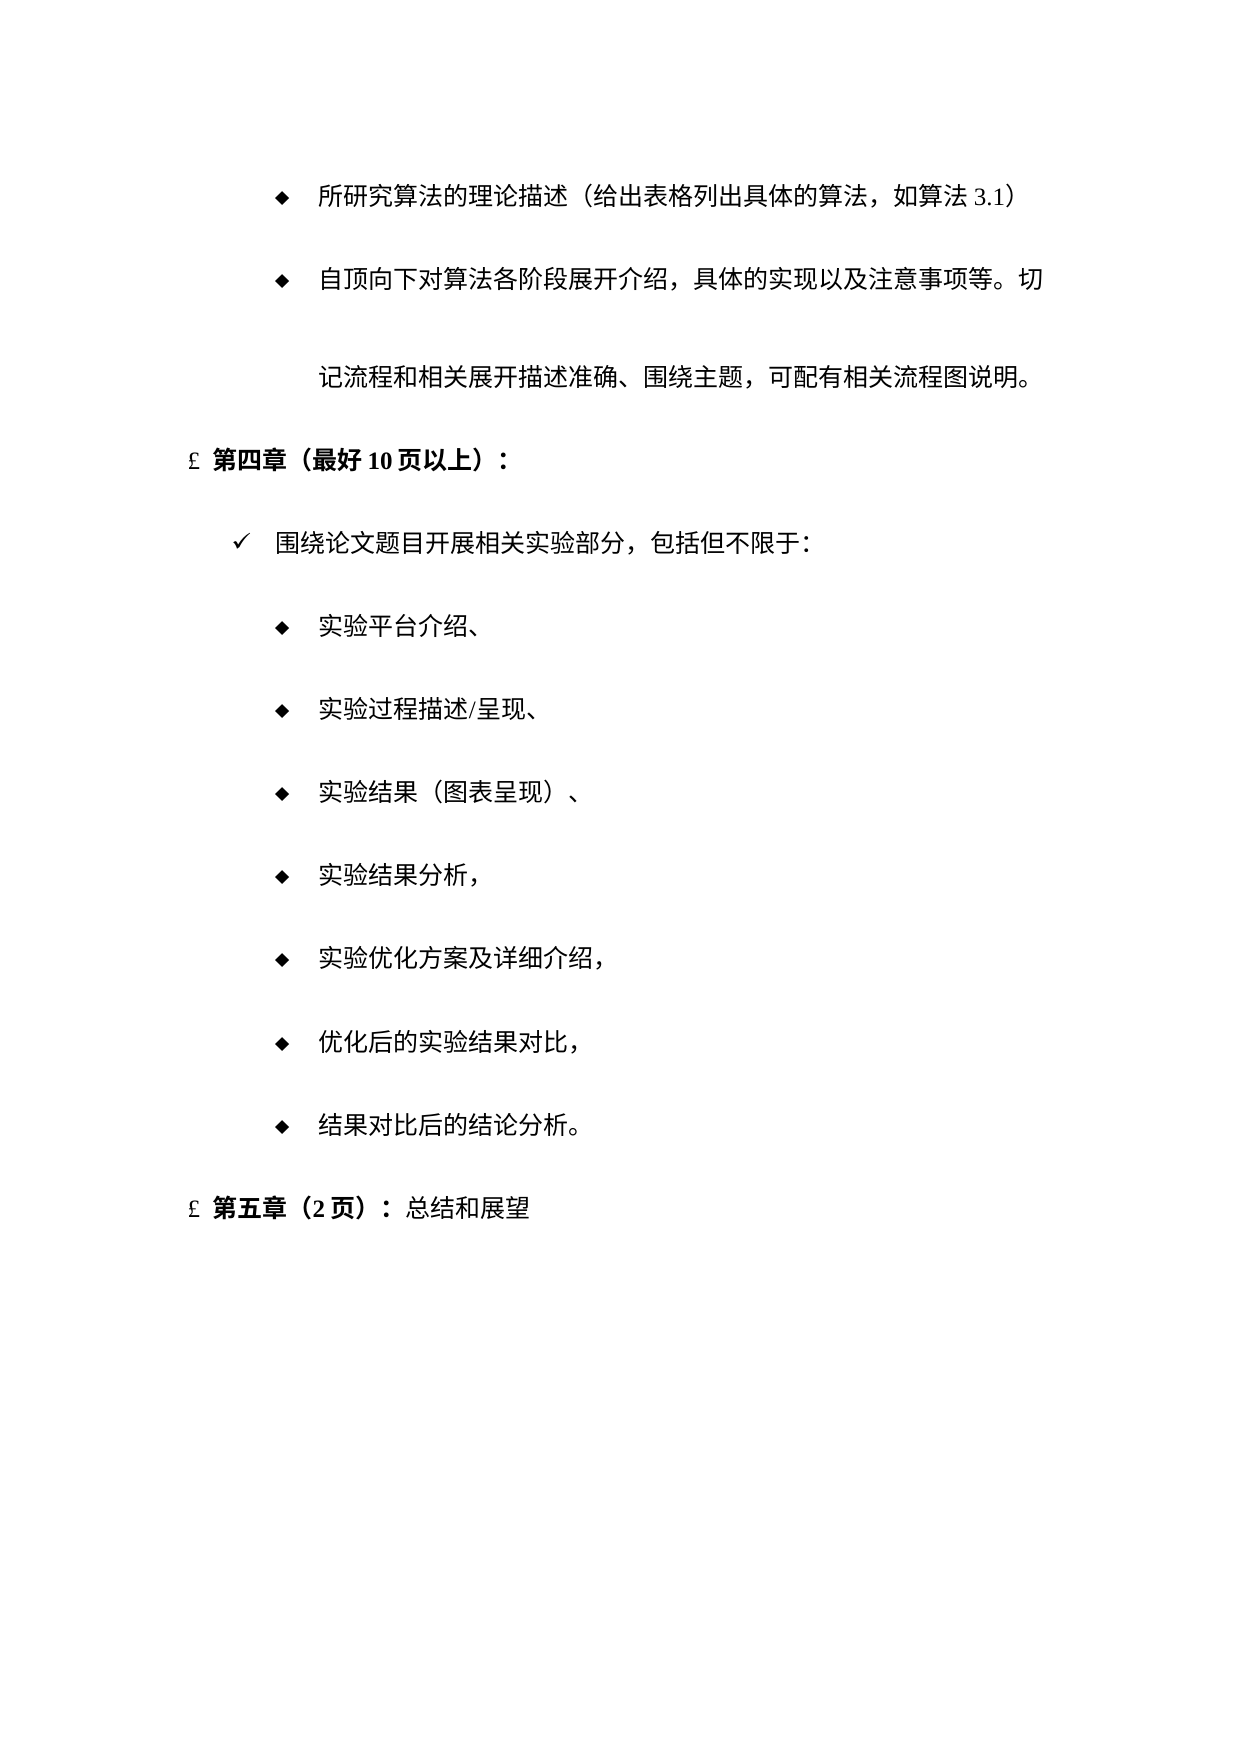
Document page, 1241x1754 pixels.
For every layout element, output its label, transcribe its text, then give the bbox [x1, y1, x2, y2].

list 实验过程描述/呈现、 [275, 675, 1053, 740]
text £ 第五章（2页）：总结和展望 [187, 1174, 1053, 1239]
list 实验平台介绍、 [275, 592, 1053, 657]
list 自顶向下对算法各阶段展开介绍，具体的实现以及注意事项等。切记流程和相关展开描述准确、围绕主题，可配有相关流程图说明。 [275, 245, 1053, 408]
text £ 第四章（最好10页以上）： [187, 426, 1053, 491]
list 实验结果分析， [275, 841, 1053, 906]
list 围绕论文题目开展相关实验部分，包括但不限于： [231, 509, 1053, 574]
list 优化后的实验结果对比， [275, 1008, 1053, 1073]
list 结果对比后的结论分析。 [275, 1091, 1053, 1156]
list 实验结果（图表呈现）、 [275, 758, 1053, 823]
list 所研究算法的理论描述（给出表格列出具体的算法，如算法3.1） [275, 162, 1053, 227]
list 实验优化方案及详细介绍， [275, 924, 1053, 989]
